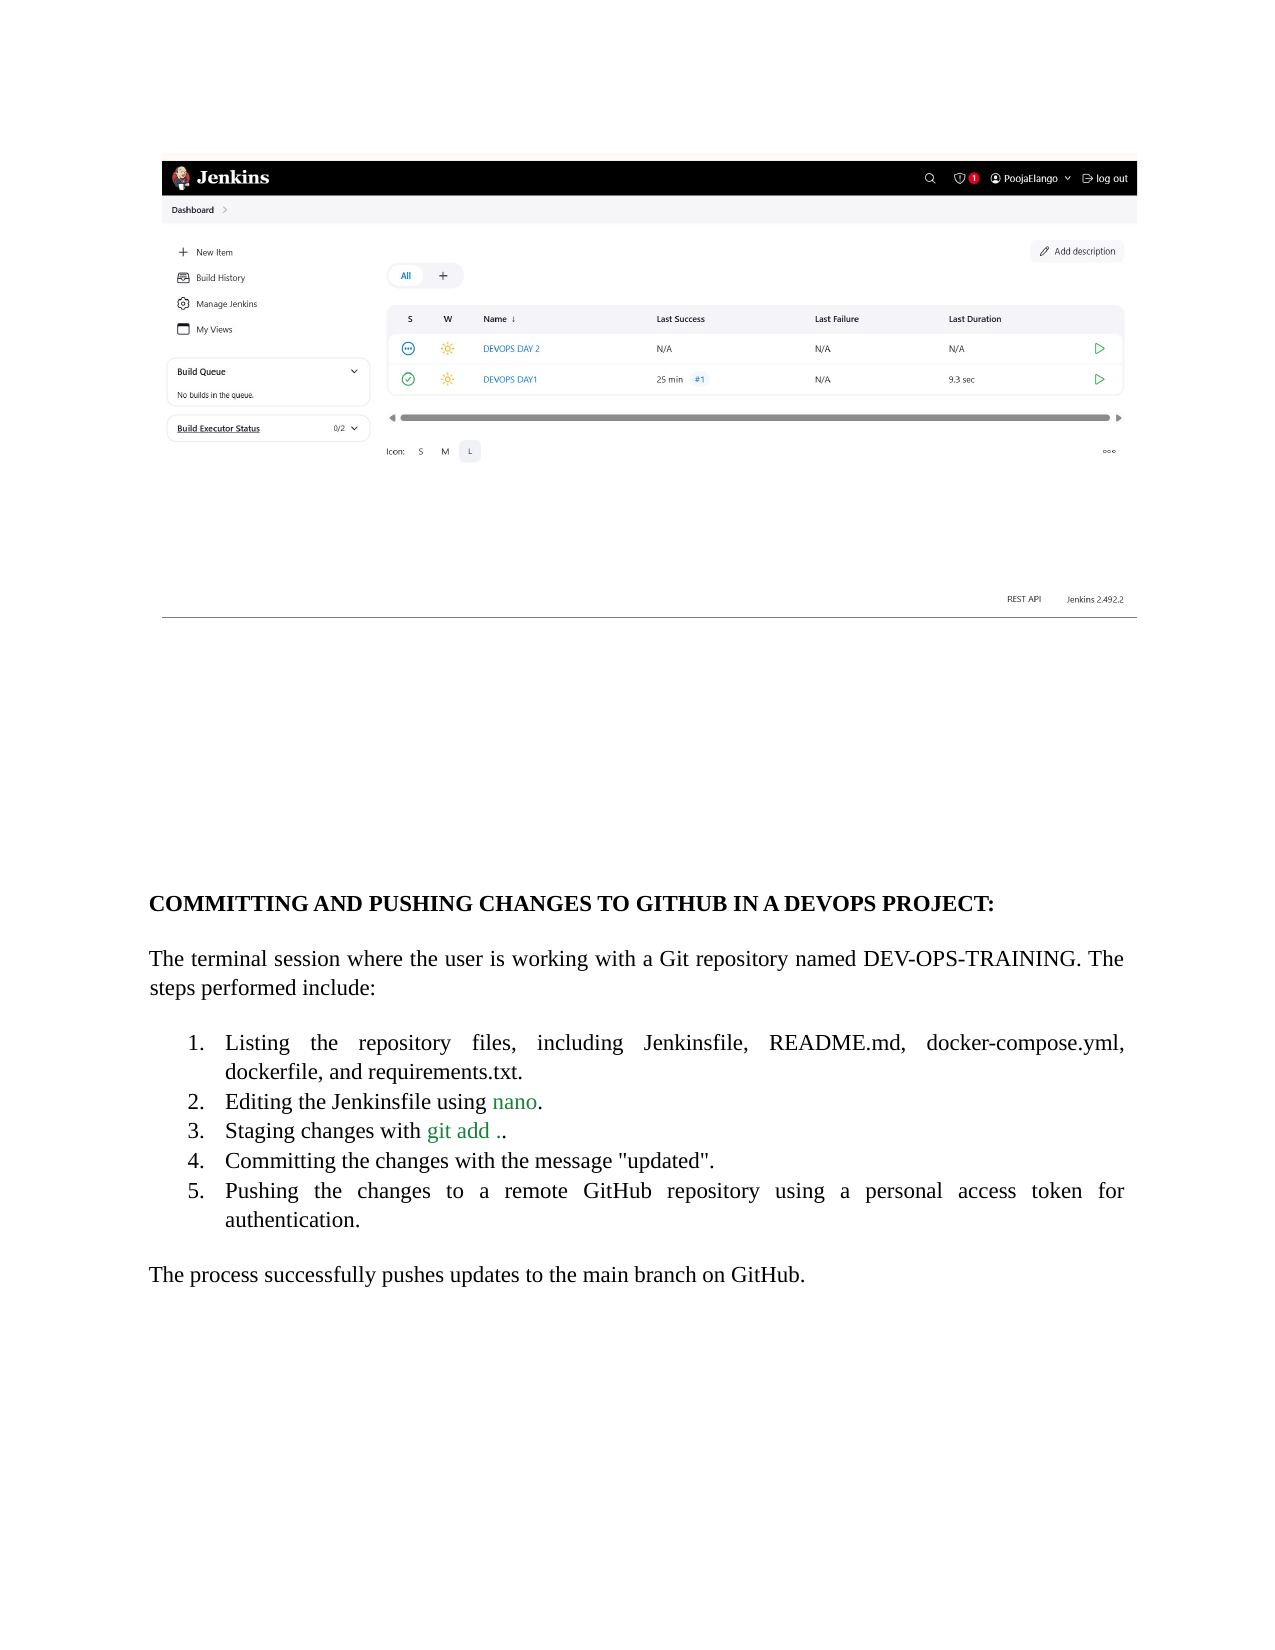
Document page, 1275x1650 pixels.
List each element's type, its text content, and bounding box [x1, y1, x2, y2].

list Staging changes with git add .. [187, 1118, 1126, 1144]
text The terminal session where the user is working with a Git repository named DEV-OPS-TRAINING. The steps performed include: [148, 945, 1126, 1001]
text COMMITTING AND PUSHING CHANGES TO GITHUB IN A DEVOPS PROJECT: [148, 890, 1229, 917]
text The process successfully pushes updates to the main branch on GitHub. [148, 1261, 1126, 1287]
list Editing the Jenkinsfile using nano. [187, 1088, 1126, 1114]
list Committing the changes with the message "updated". [187, 1147, 1126, 1173]
picture [162, 153, 1138, 618]
list Listing the repository files, including Jenkinsfile, README.md, docker-compose.yml, dockerfile, and requirements.txt. [187, 1029, 1126, 1085]
list Pushing the changes to a remote GitHub repository using a personal access token for authentication. [187, 1177, 1126, 1232]
